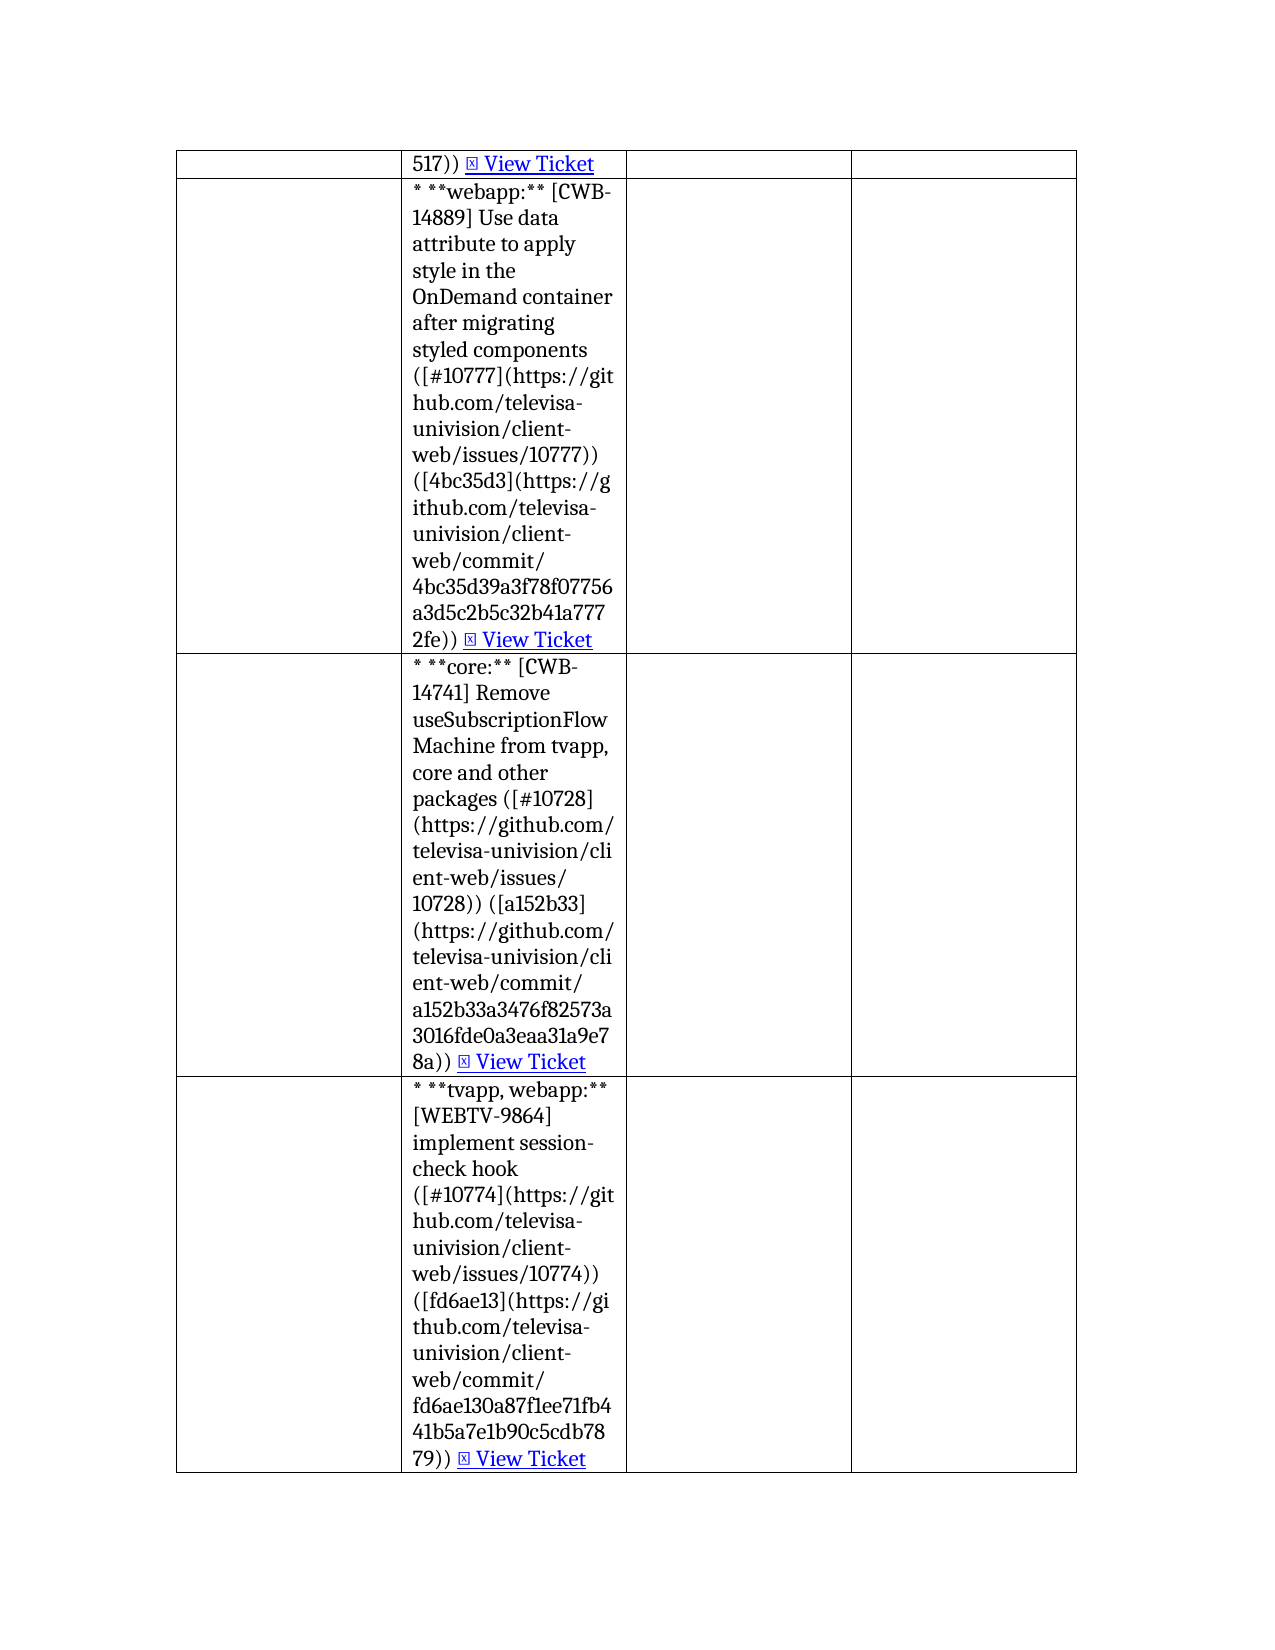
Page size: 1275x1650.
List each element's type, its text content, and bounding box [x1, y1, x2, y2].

table_cell [627, 1077, 851, 1472]
table_cell [177, 179, 401, 653]
table_cell * **core:** [CWB-14741] Remove useSubscriptionFlowMachine from tvapp, core and other packages ([#10728](https://github.com/televisa-univision/client-web/issues/10728)) ([a152b33](https://github.com/televisa-univision/client-web/commit/a152b33a3476f82573a3016fde0a3eaa31a9e78a)) 🔗 View Ticket [402, 654, 626, 1076]
table_cell [852, 654, 1076, 1076]
table_cell [177, 654, 401, 1076]
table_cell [402, 151, 626, 177]
table_cell [627, 654, 851, 1076]
table_cell [177, 151, 401, 177]
table_cell * **webapp:** [CWB-14889] Use data attribute to apply style in the OnDemand container after migrating styled components ([#10777](https://github.com/televisa-univision/client-web/issues/10777)) ([4bc35d3](https://github.com/televisa-univision/client-web/commit/4bc35d39a3f78f07756a3d5c2b5c32b41a7772fe)) 🔗 View Ticket [402, 179, 626, 653]
table_cell [852, 179, 1076, 653]
table_cell * **tvapp, webapp:** [WEBTV-9864] implement session-check hook ([#10774](https://github.com/televisa-univision/client-web/issues/10774)) ([fd6ae13](https://github.com/televisa-univision/client-web/commit/fd6ae130a87f1ee71fb441b5a7e1b90c5cdb7879)) 🔗 View Ticket [402, 1077, 626, 1472]
table_cell [852, 151, 1076, 177]
table_cell [627, 151, 851, 177]
table_cell [177, 1077, 401, 1472]
table_cell [852, 1077, 1076, 1472]
table_cell [627, 179, 851, 653]
